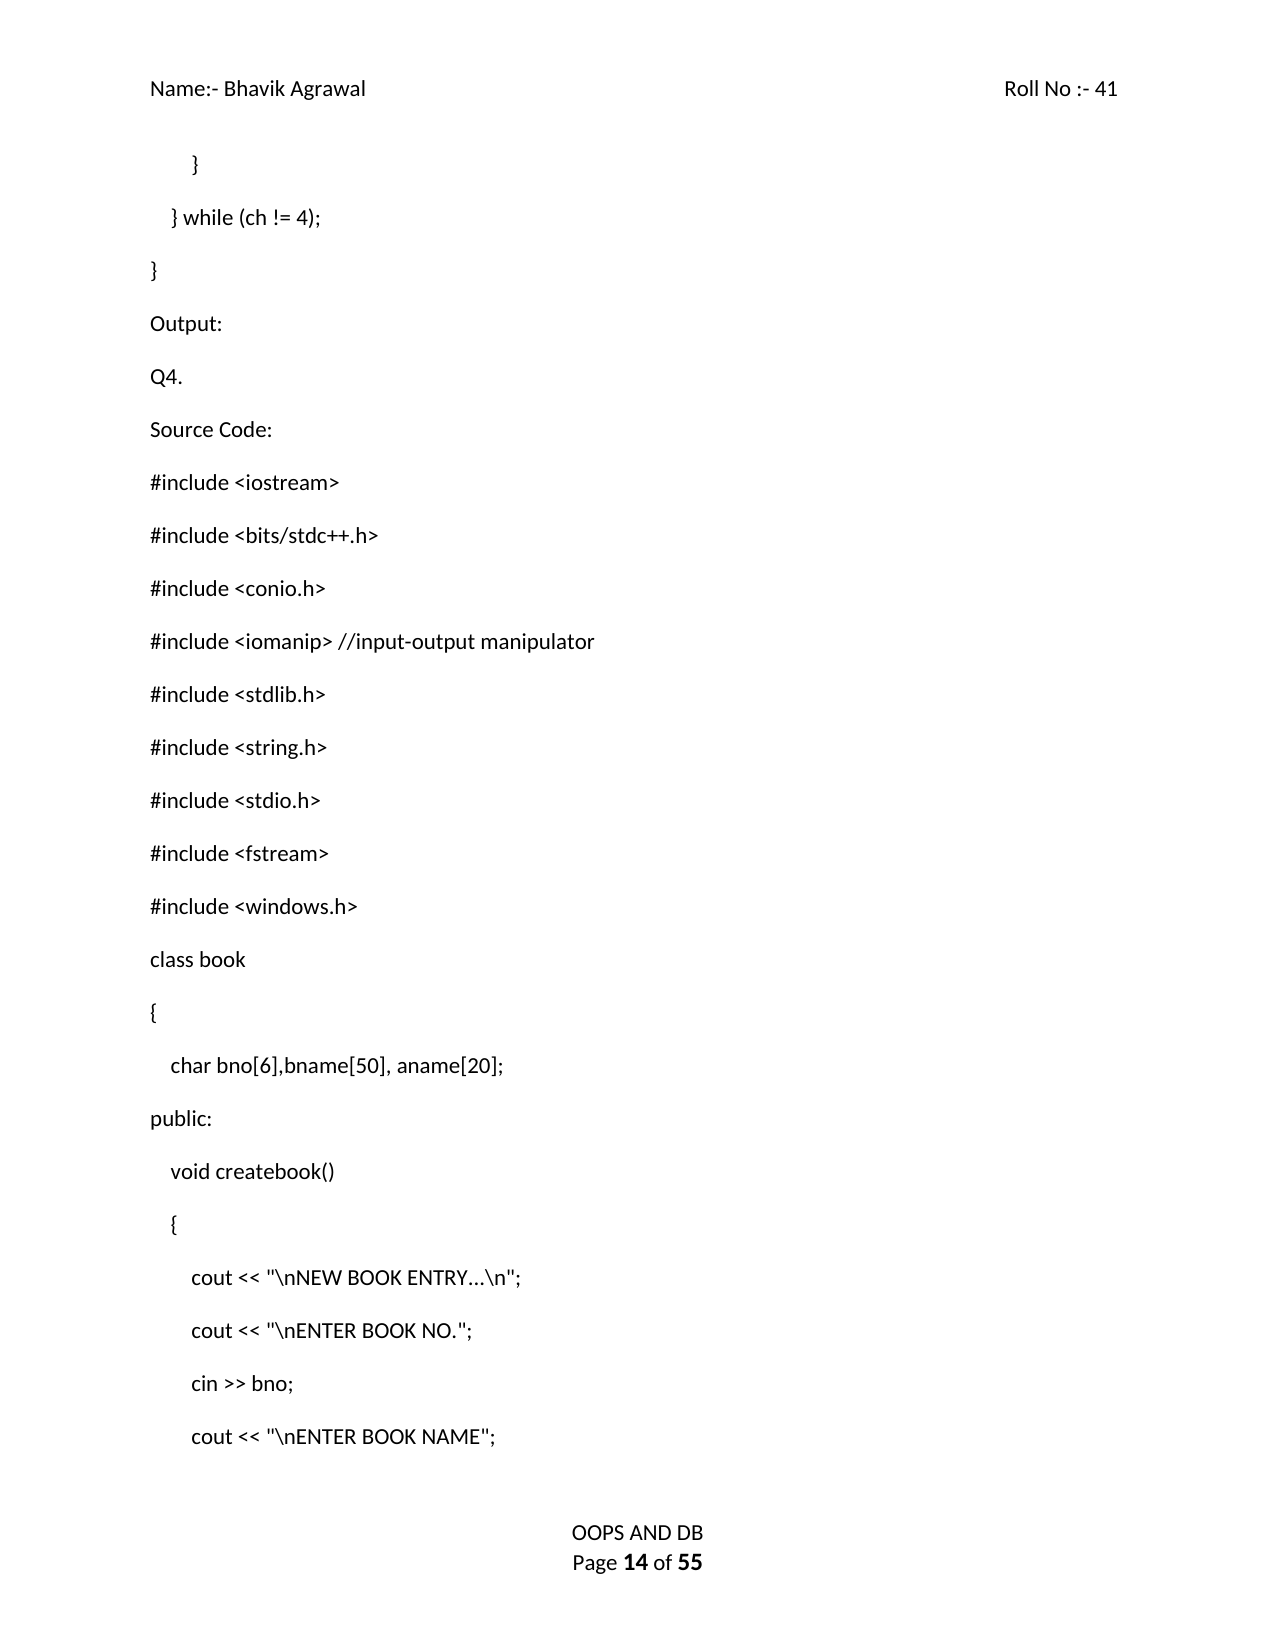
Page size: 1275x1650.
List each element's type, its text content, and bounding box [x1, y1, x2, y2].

text char bno[6],bname[50], aname[20]; [150, 1051, 1125, 1079]
text Output: [150, 309, 1125, 337]
text cout << "\nENTER BOOK NO."; [150, 1316, 1125, 1344]
text #include <string.h> [150, 733, 1125, 761]
text cin >> bno; [150, 1369, 1125, 1397]
text #include <stdio.h> [150, 786, 1125, 814]
text #include <windows.h> [150, 892, 1125, 920]
text #include <bits/stdc++.h> [150, 521, 1125, 549]
text cout << "\nNEW BOOK ENTRY...\n"; [150, 1263, 1125, 1291]
text } while (ch != 4); [150, 203, 1125, 231]
text { [150, 1210, 1125, 1238]
text { [150, 998, 1125, 1026]
text class book [150, 945, 1125, 973]
text #include <fstream> [150, 839, 1125, 867]
text Q4. [150, 362, 1125, 390]
text } [150, 150, 1125, 178]
text #include <conio.h> [150, 574, 1125, 602]
text #include <iomanip> //input-output manipulator [150, 627, 1125, 655]
text cout << "\nENTER BOOK NAME"; [150, 1422, 1125, 1451]
text Source Code: [150, 415, 1125, 443]
text public: [150, 1104, 1125, 1132]
text #include <iostream> [150, 468, 1125, 496]
text } [150, 256, 1125, 284]
text void createbook() [150, 1157, 1125, 1185]
text #include <stdlib.h> [150, 680, 1125, 708]
